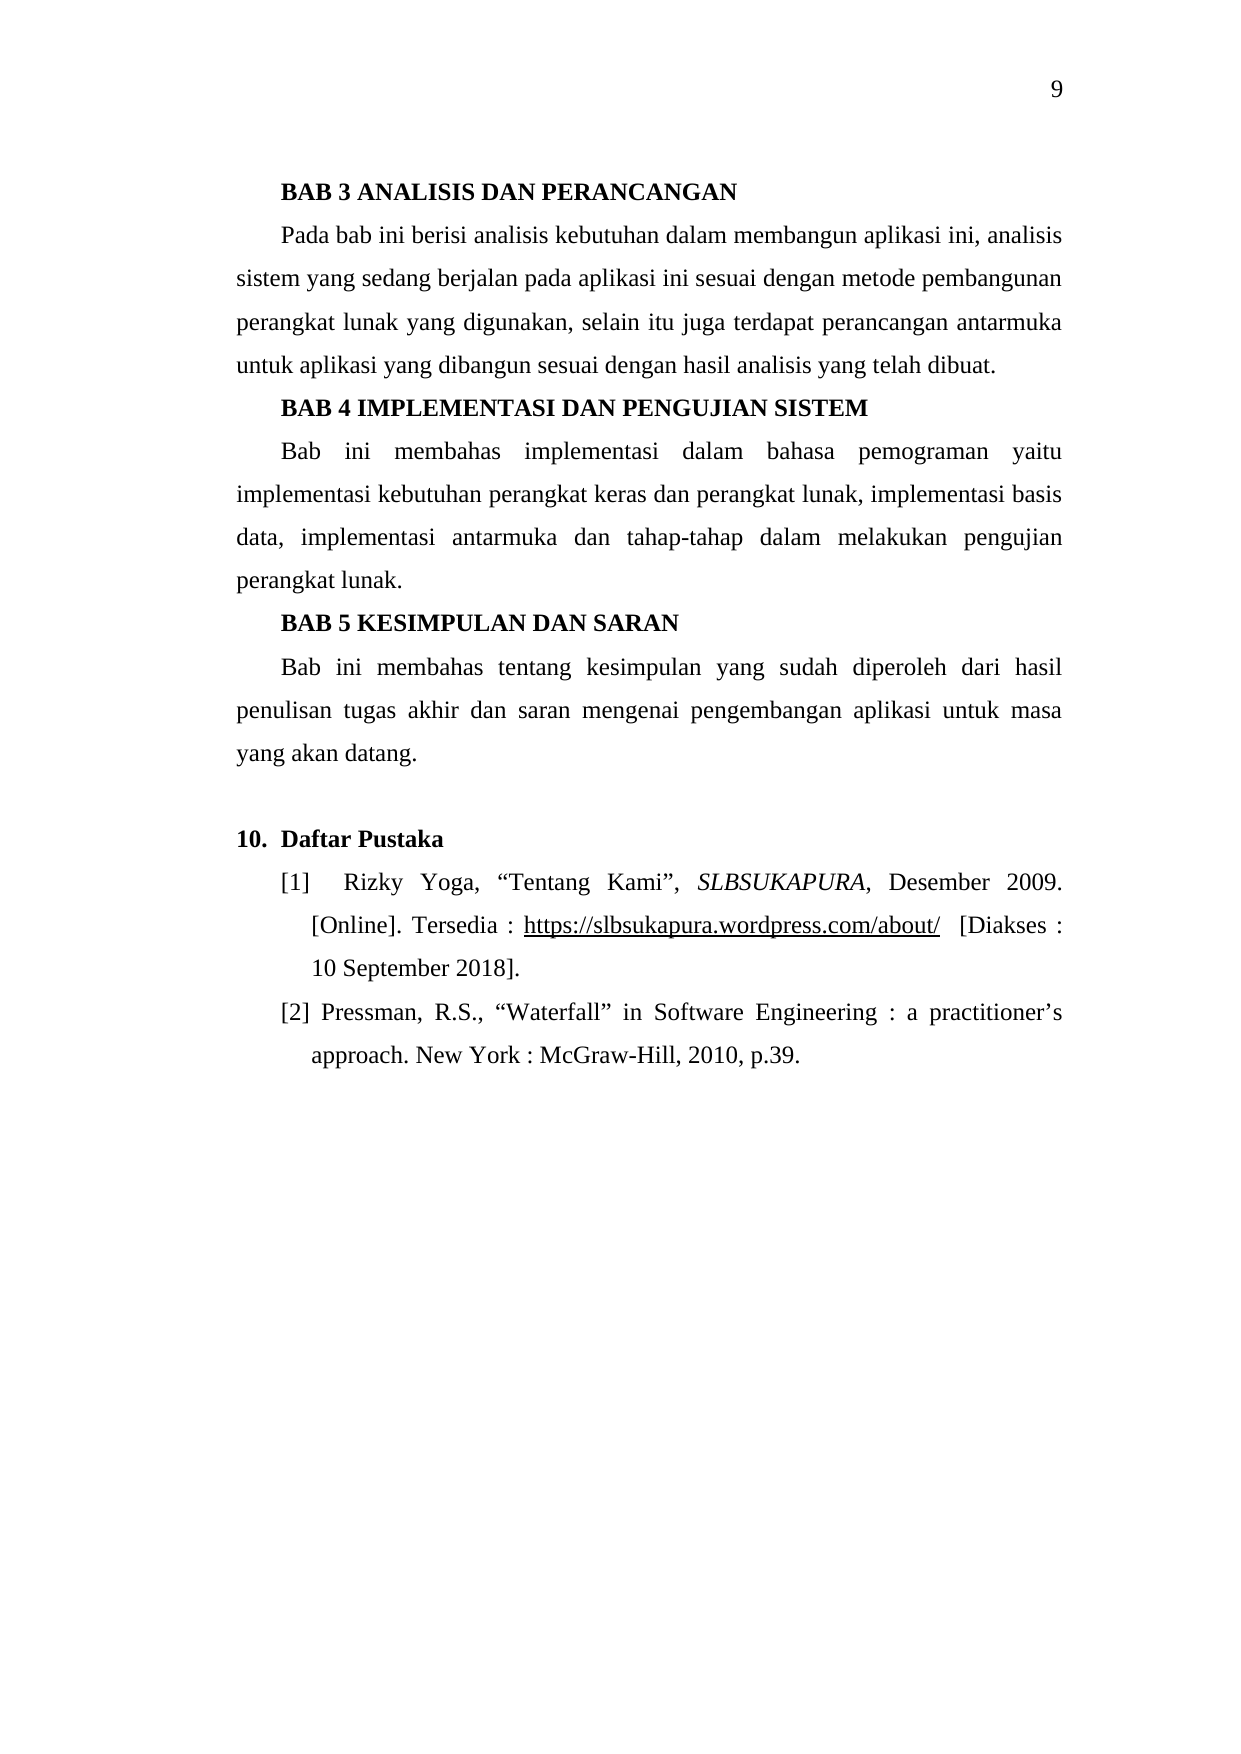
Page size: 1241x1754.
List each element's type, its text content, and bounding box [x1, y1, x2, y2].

text [2] Pressman, R.S., “Waterfall” in Software Engineering : a practitioner’s approach. New York : McGraw-Hill, 2010, p.39. [281, 997, 1063, 1068]
text Bab ini membahas implementasi dalam bahasa pemograman yaitu implementasi kebutuhan perangkat keras dan perangkat lunak, implementasi basis data, implementasi antarmuka dan tahap-tahap dalam melakukan pengujian perangkat lunak. [236, 436, 1063, 594]
text BAB 3 ANALISIS DAN PERANCANGAN [236, 177, 1063, 206]
text [1] Rizky Yoga, “Tentang Kami”, SLBSUKAPURA, Desember 2009. [Online]. Tersedia : https://slbsukapura.wordpress.com/about/ [Diakses : 10 September 2018]. [281, 867, 1063, 982]
text Pada bab ini berisi analisis kebutuhan dalam membangun aplikasi ini, analisis sistem yang sedang berjalan pada aplikasi ini sesuai dengan metode pembangunan perangkat lunak yang digunakan, selain itu juga terdapat perancangan antarmuka untuk aplikasi yang dibangun sesuai dengan hasil analisis yang telah dibuat. [236, 220, 1063, 378]
text Bab ini membahas tentang kesimpulan yang sudah diperoleh dari hasil penulisan tugas akhir dan saran mengenai pengembangan aplikasi untuk masa yang akan datang. [236, 652, 1063, 767]
text BAB 4 IMPLEMENTASI DAN PENGUJIAN SISTEM [236, 393, 1063, 422]
text BAB 5 KESIMPULAN DAN SARAN [236, 608, 1063, 637]
subtitle Daftar Pustaka [236, 824, 1063, 853]
